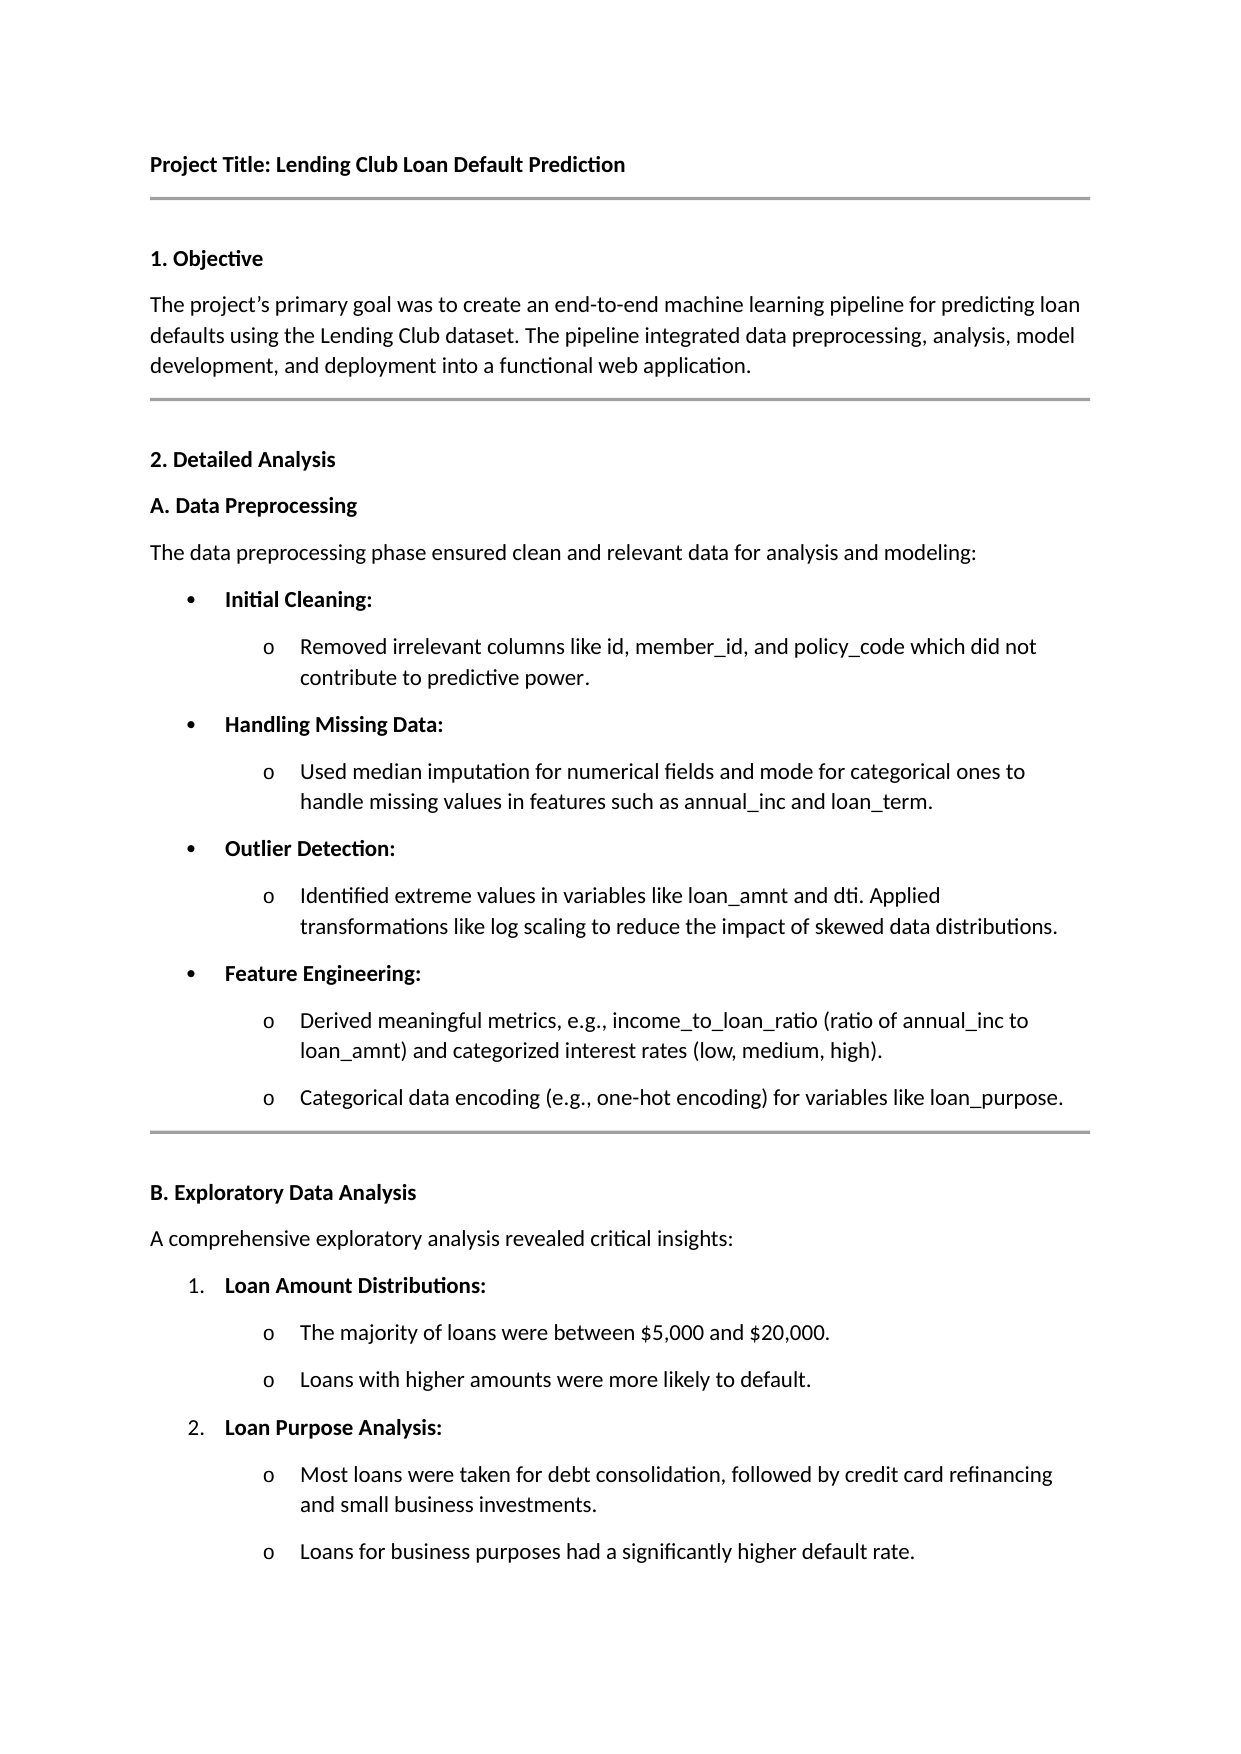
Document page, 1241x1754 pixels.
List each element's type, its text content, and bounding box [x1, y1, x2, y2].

list Used median imputation for numerical fields and mode for categorical ones to handle missing values in features such as annual_inc and loan_term. [262, 757, 1090, 816]
list Categorical data encoding (e.g., one-hot encoding) for variables like loan_purpose. [262, 1083, 1090, 1112]
list Removed irrelevant columns like id, member_id, and policy_code which did not contribute to predictive power​. [262, 632, 1090, 691]
text The project’s primary goal was to create an end-to-end machine learning pipeline for predicting loan defaults using the Lending Club dataset. The pipeline integrated data preprocessing, analysis, model development, and deployment into a functional web application. [150, 291, 1090, 379]
text The data preprocessing phase ensured clean and relevant data for analysis and modeling: [150, 538, 1090, 567]
list Handling Missing Data: [187, 710, 1090, 738]
text A comprehensive exploratory analysis revealed critical insights: [150, 1224, 1090, 1252]
list Loans with higher amounts were more likely to default. [262, 1366, 1090, 1394]
list Loan Amount Distributions: [187, 1271, 1090, 1299]
list The majority of loans were between $5,000 and $20,000. [262, 1318, 1090, 1347]
text 1. Objective [150, 244, 1090, 272]
list Derived meaningful metrics, e.g., income_to_loan_ratio (ratio of annual_inc to loan_amnt) and categorized interest rates (low, medium, high). [262, 1006, 1090, 1064]
list Feature Engineering: [187, 959, 1090, 987]
list Outlier Detection: [187, 834, 1090, 862]
text B. Exploratory Data Analysis [150, 1178, 1090, 1206]
list Most loans were taken for debt consolidation, followed by credit card refinancing and small business investments. [262, 1460, 1090, 1519]
text 2. Detailed Analysis [150, 445, 1090, 473]
list Loan Purpose Analysis: [187, 1413, 1090, 1441]
list Initial Cleaning: [187, 585, 1090, 613]
text A. Data Preprocessing [150, 492, 1090, 520]
text Project Title: Lending Club Loan Default Prediction [150, 150, 1090, 178]
list Identified extreme values in variables like loan_amnt and dti. Applied transformations like log scaling to reduce the impact of skewed data distributions. [262, 881, 1090, 940]
list Loans for business purposes had a significantly higher default rate. [262, 1537, 1090, 1566]
